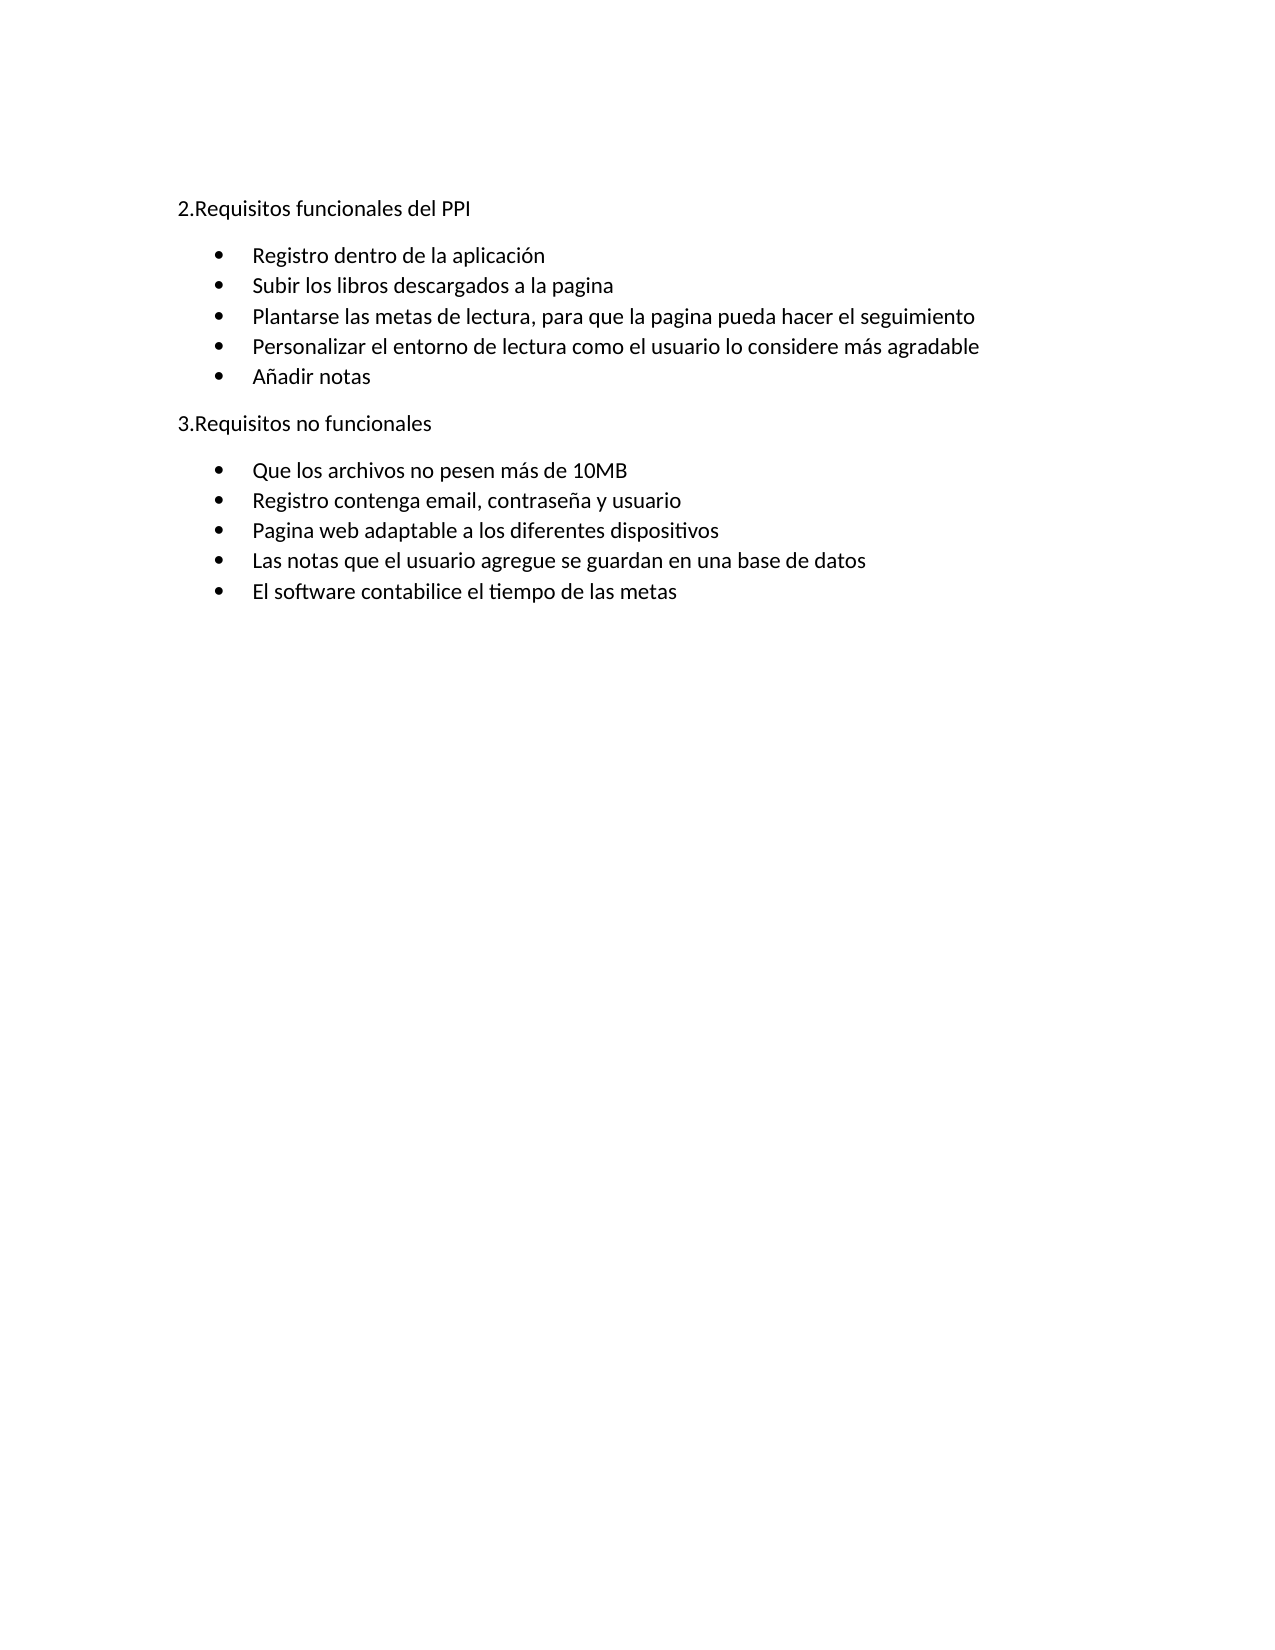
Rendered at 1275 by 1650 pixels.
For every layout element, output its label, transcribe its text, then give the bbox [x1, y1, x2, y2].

list Personalizar el entorno de lectura como el usuario lo considere más agradable [215, 332, 1098, 360]
list Registro dentro de la aplicación [215, 241, 1098, 269]
list Plantarse las metas de lectura, para que la pagina pueda hacer el seguimiento [215, 302, 1098, 330]
list Añadir notas [215, 362, 1098, 390]
list Que los archivos no pesen más de 10MB [215, 456, 1098, 484]
list El software contabilice el tiempo de las metas [215, 577, 1098, 605]
text 2.Requisitos funcionales del PPI [177, 194, 1098, 222]
list Registro contenga email, contraseña y usuario [215, 486, 1098, 514]
list Las notas que el usuario agregue se guardan en una base de datos [215, 547, 1098, 574]
text 3.Requisitos no funcionales [177, 409, 1098, 437]
list Pagina web adaptable a los diferentes dispositivos [215, 516, 1098, 544]
list Subir los libros descargados a la pagina [215, 272, 1098, 299]
